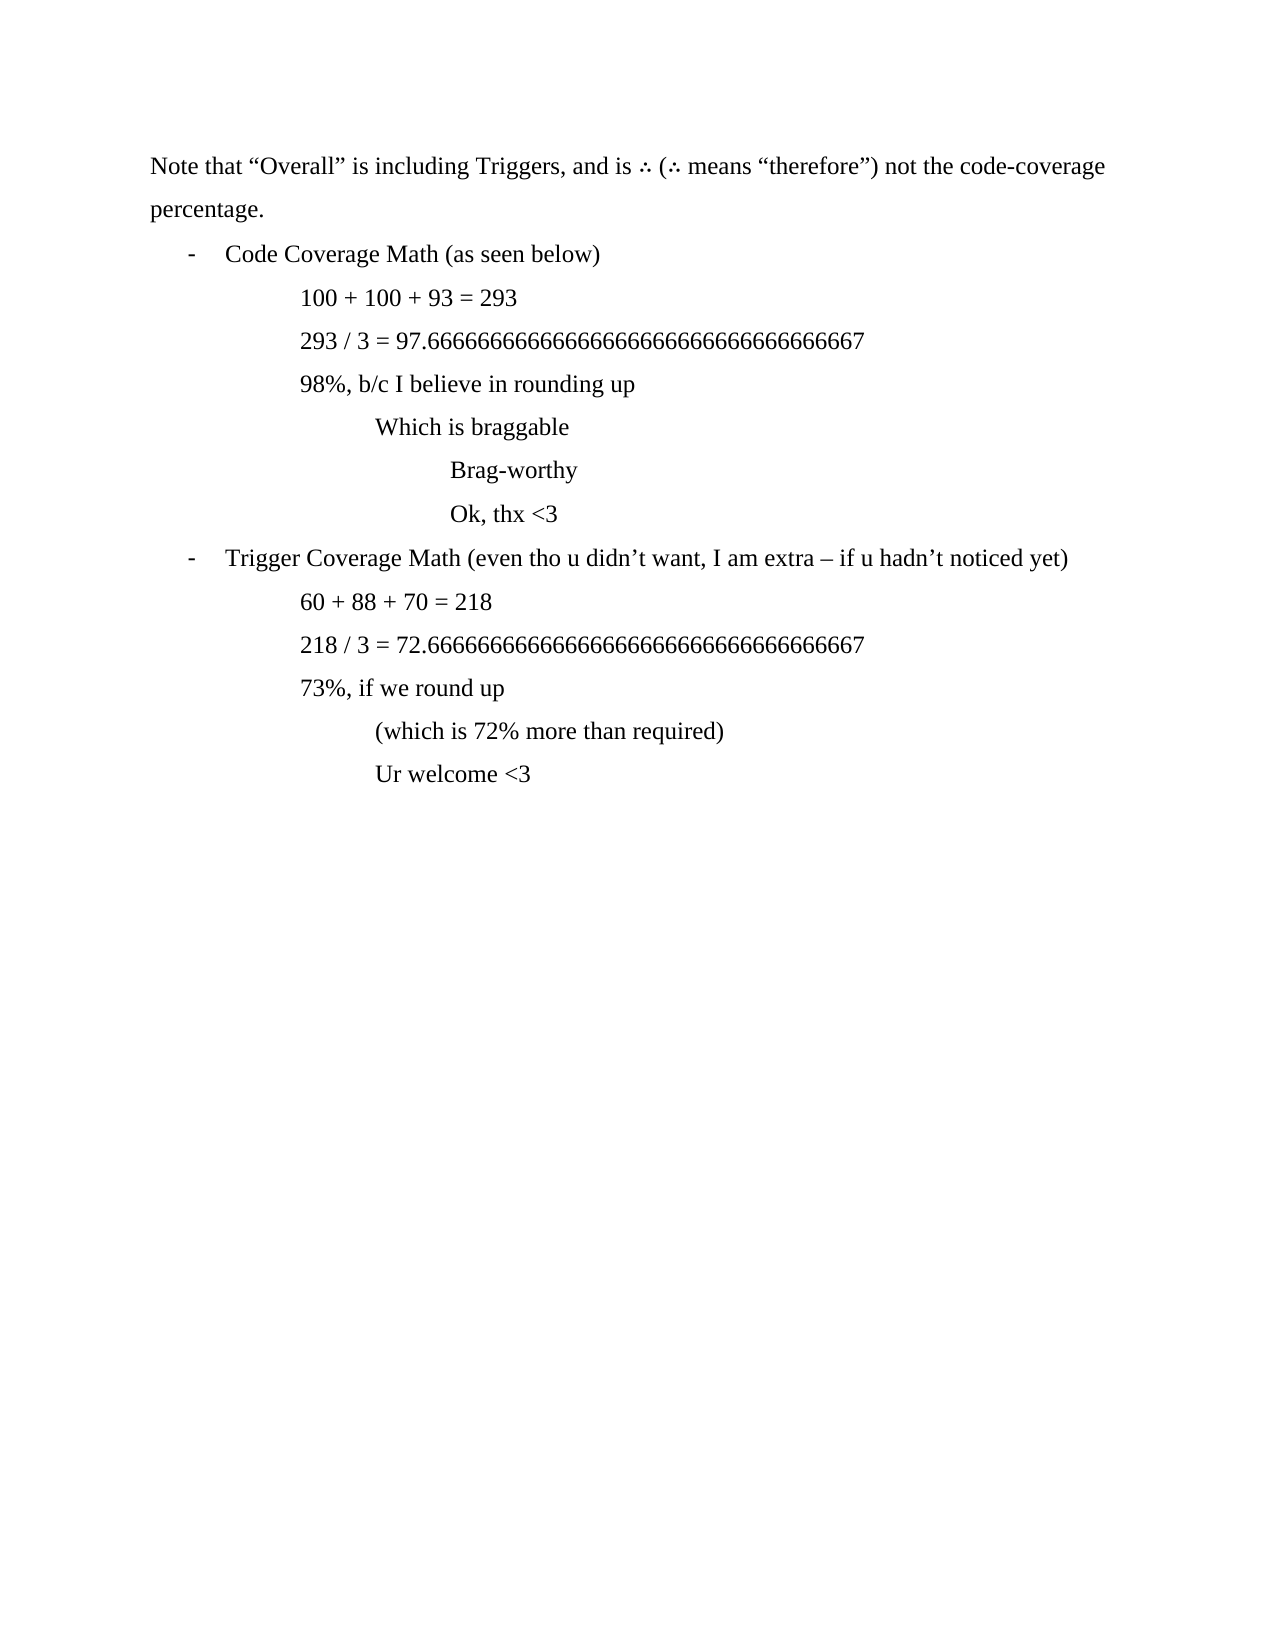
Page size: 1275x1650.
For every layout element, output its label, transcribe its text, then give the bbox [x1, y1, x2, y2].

list 60 + 88 + 70 = 218 [300, 587, 1125, 616]
list Which is braggable [300, 412, 1125, 441]
text Note that “Overall” is including Triggers, and is ∴ (∴ means “therefore”) not the code-coverage percentage. [150, 150, 1125, 223]
list Ur welcome <3 [300, 759, 1125, 788]
list 218 / 3 = 72.66666666666666666666666666666666667 [300, 630, 1125, 659]
list 98%, b/c I believe in rounding up [300, 369, 1125, 398]
list Brag-worthy [300, 456, 1125, 484]
list (which is 72% more than required) [300, 716, 1125, 745]
list 293 / 3 = 97.66666666666666666666666666666666667 [300, 326, 1125, 355]
list Trigger Coverage Math (even tho u didn’t want, I am extra – if u hadn’t noticed yet) [187, 542, 1125, 572]
list 73%, if we round up [300, 673, 1125, 702]
list Ok, thx <3 [300, 499, 1125, 527]
list Code Coverage Math (as seen below) [187, 238, 1125, 268]
list 100 + 100 + 93 = 293 [300, 283, 1125, 312]
